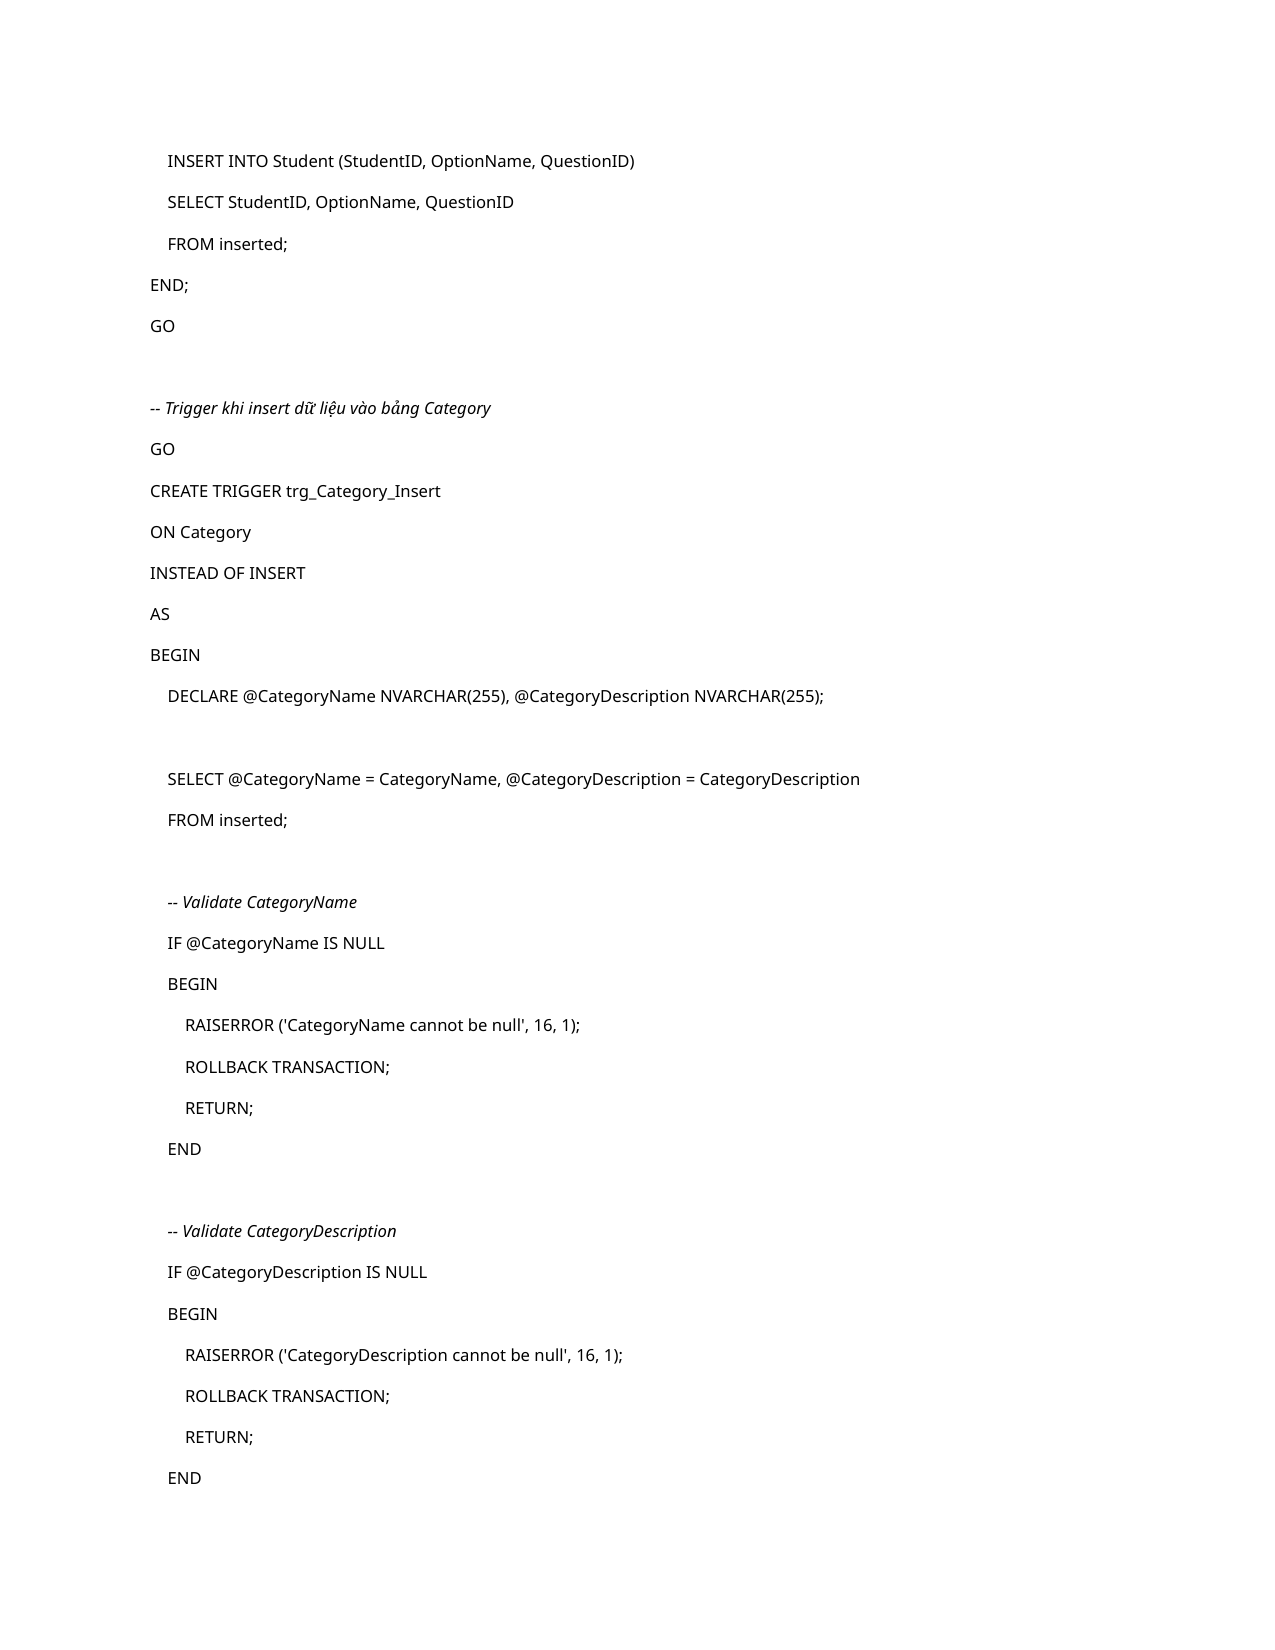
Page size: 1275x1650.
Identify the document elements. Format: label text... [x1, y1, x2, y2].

text CREATE TRIGGER trg_Category_Insert [150, 479, 1125, 502]
text RAISERROR ('CategoryName cannot be null', 16, 1); [150, 1014, 1125, 1037]
text AS [150, 603, 1125, 625]
text END; [150, 273, 1125, 296]
text SELECT StudentID, OptionName, QuestionID [150, 191, 1125, 214]
text RETURN; [150, 1096, 1125, 1119]
text -- Trigger khi insert dữ liệu vào bảng Category [150, 397, 1125, 419]
text INSERT INTO Student (StudentID, OptionName, QuestionID) [150, 150, 1125, 173]
text INSTEAD OF INSERT [150, 561, 1125, 584]
text BEGIN [150, 1302, 1125, 1325]
text RAISERROR ('CategoryDescription cannot be null', 16, 1); [150, 1343, 1125, 1366]
text END [150, 1137, 1125, 1160]
text END [150, 1467, 1125, 1489]
text GO [150, 438, 1125, 461]
text -- Validate CategoryName [150, 891, 1125, 913]
text ROLLBACK TRANSACTION; [150, 1384, 1125, 1407]
text DECLARE @CategoryName NVARCHAR(255), @CategoryDescription NVARCHAR(255); [150, 685, 1125, 708]
text BEGIN [150, 644, 1125, 666]
text -- Validate CategoryDescription [150, 1220, 1125, 1242]
text FROM inserted; [150, 808, 1125, 831]
text IF @CategoryName IS NULL [150, 932, 1125, 954]
text ON Category [150, 520, 1125, 543]
text BEGIN [150, 973, 1125, 996]
text FROM inserted; [150, 232, 1125, 255]
text GO [150, 314, 1125, 337]
text RETURN; [150, 1426, 1125, 1448]
text SELECT @CategoryName = CategoryName, @CategoryDescription = CategoryDescription [150, 767, 1125, 790]
text ROLLBACK TRANSACTION; [150, 1055, 1125, 1078]
text IF @CategoryDescription IS NULL [150, 1261, 1125, 1284]
